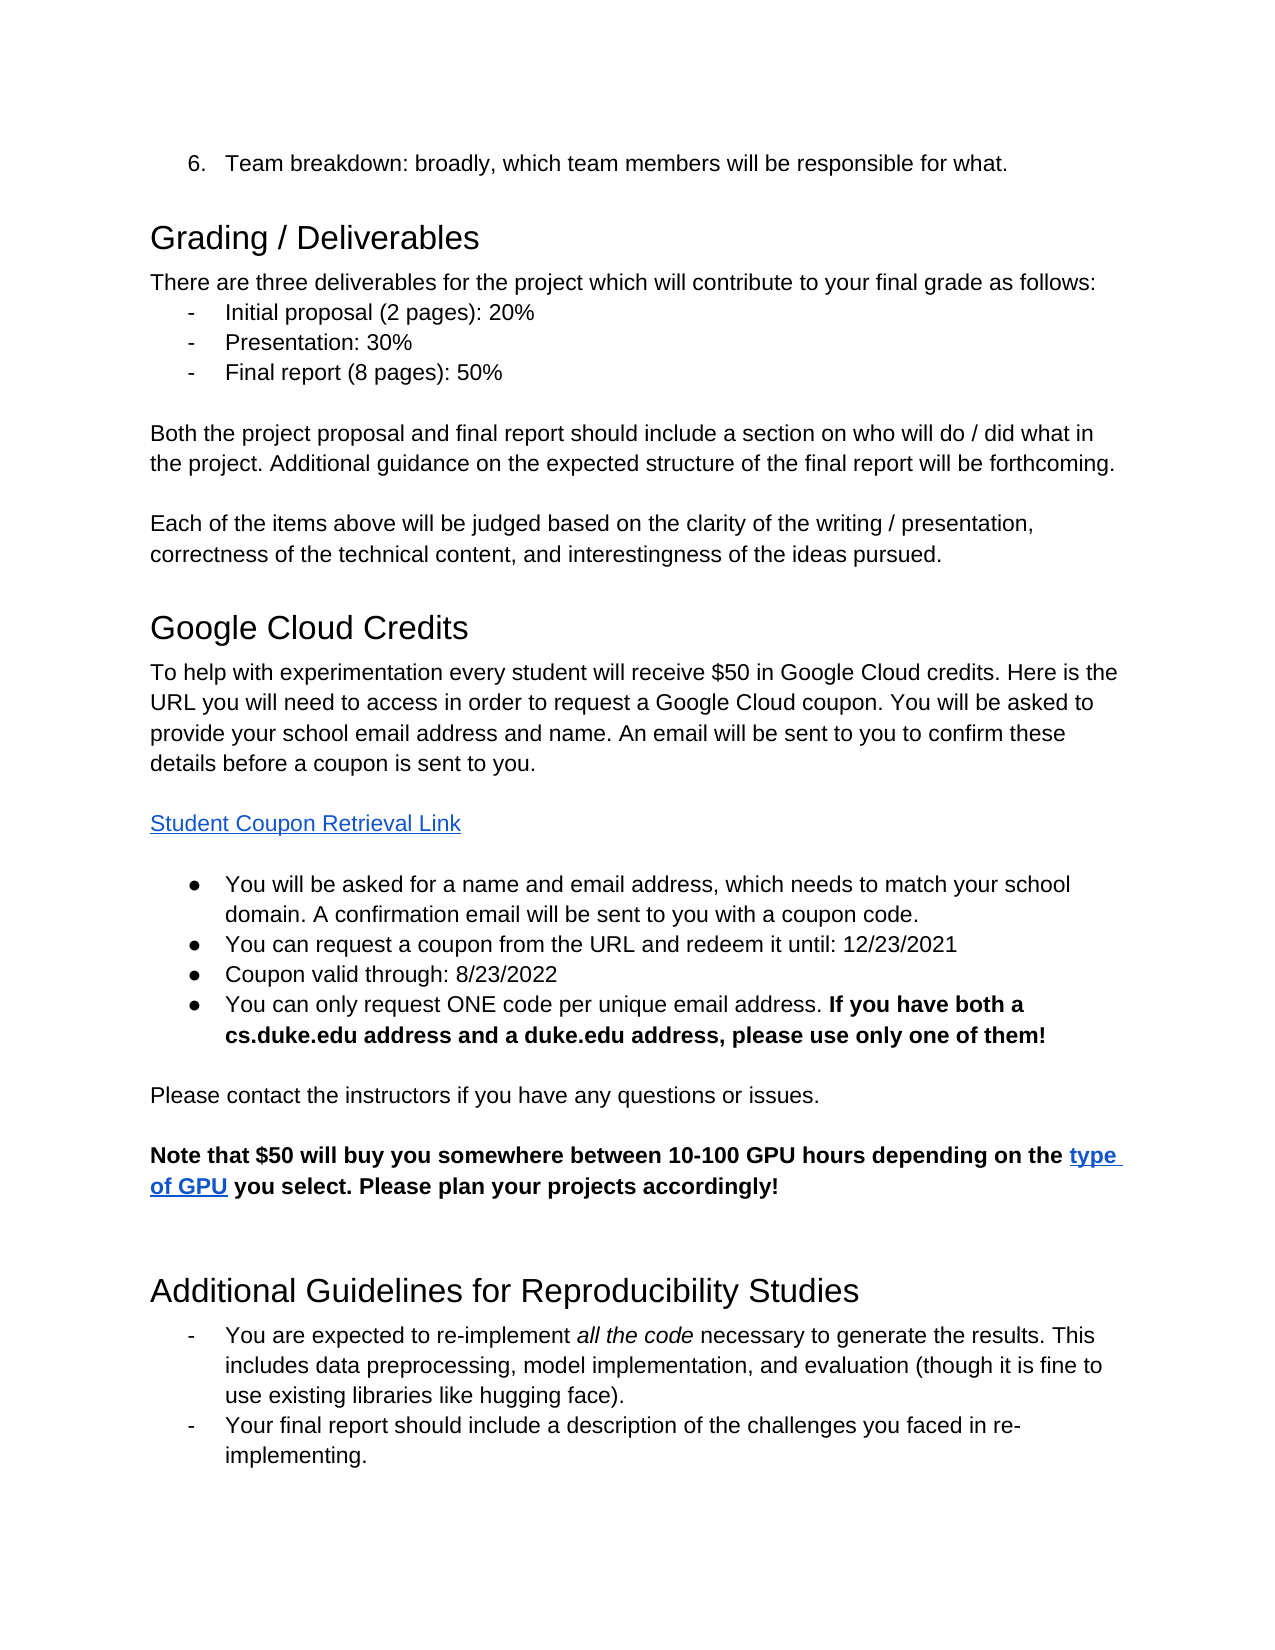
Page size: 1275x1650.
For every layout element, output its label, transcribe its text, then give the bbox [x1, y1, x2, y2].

text To help with experimentation every student will receive $50 in Google Cloud credits. Here is the URL you will need to access in order to request a Google Cloud coupon. You will be asked to provide your school email address and name. An email will be sent to you to confirm these details before a coupon is sent to you. [150, 659, 1125, 776]
list You will be asked for a name and email address, which needs to match your school domain. A confirmation email will be sent to you with a coupon code. [187, 871, 1125, 927]
text Please contact the instructors if you have any questions or issues. [150, 1082, 1125, 1108]
list Initial proposal (2 pages): 20% [187, 299, 1125, 325]
subtitle Google Cloud Credits [150, 608, 1125, 647]
text Note that $50 will buy you somewhere between 10-100 GPU hours depending on the type of GPU you select. Please plan your projects accordingly! [150, 1142, 1125, 1199]
list You can request a coupon from the URL and redeem it until: 12/23/2021 [187, 931, 1125, 957]
text Each of the items above will be judged based on the clarity of the writing / presentation, correctness of the technical content, and interestingness of the ideas pursued. [150, 510, 1125, 567]
subtitle Grading / Deliverables [150, 218, 1125, 256]
list Team breakdown: broadly, which team members will be responsible for what. [187, 150, 1125, 176]
text Both the project proposal and final report should include a section on who will do / did what in the project. Additional guidance on the expected structure of the final report will be forthcoming. [150, 420, 1125, 476]
list Your final report should include a description of the challenges you faced in re-implementing. [187, 1412, 1125, 1469]
subtitle Additional Guidelines for Reproducibility Studies [150, 1271, 1125, 1309]
list Final report (8 pages): 50% [187, 359, 1125, 386]
list You can only request ONE code per unique email address. If you have both a cs.duke.edu address and a duke.edu address, please use only one of them! [187, 991, 1125, 1048]
text Student Coupon Retrieval Link [150, 810, 1125, 837]
list Presentation: 30% [187, 329, 1125, 355]
text There are three deliverables for the project which will contribute to your final grade as follows: [150, 269, 1125, 295]
list You are expected to re-implement all the code necessary to generate the results. This includes data preprocessing, model implementation, and evaluation (though it is fine to use existing libraries like hugging face). [187, 1322, 1125, 1408]
list Coupon valid through: 8/23/2022 [187, 961, 1125, 988]
